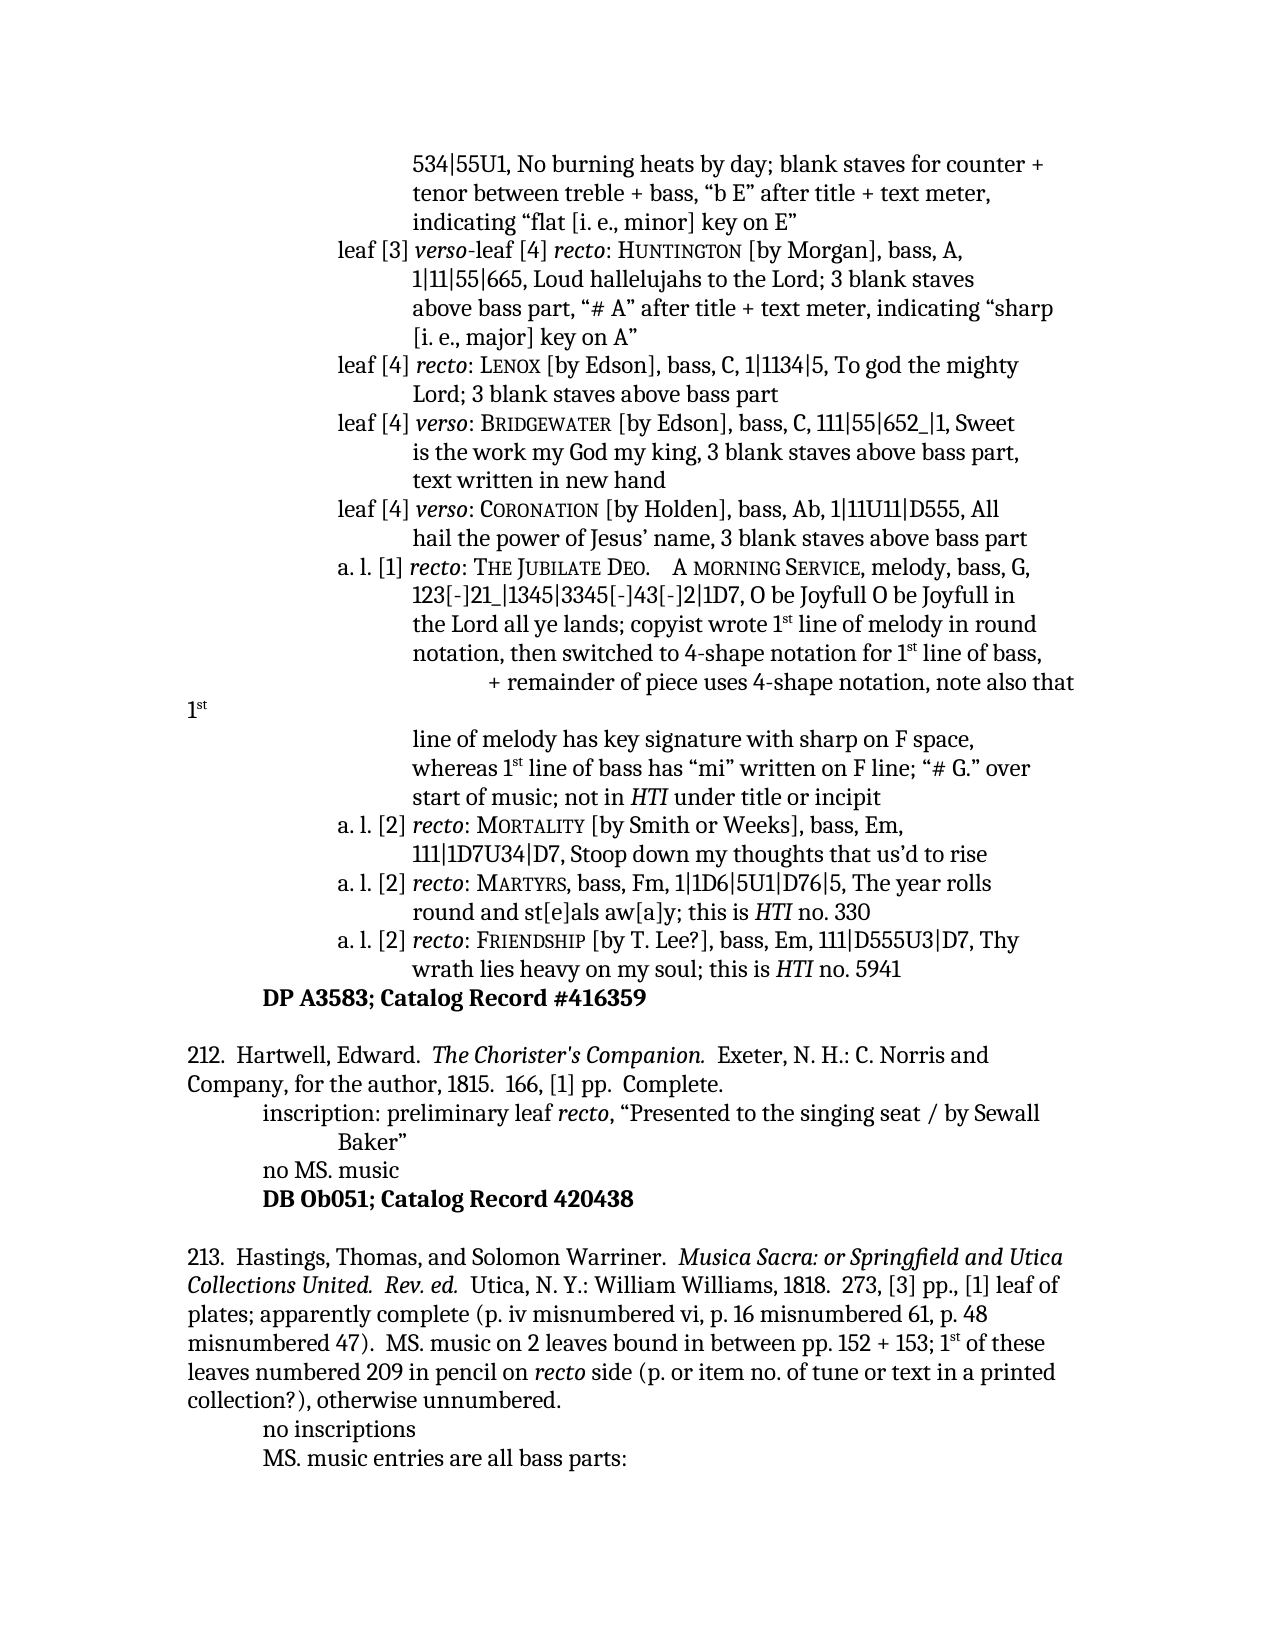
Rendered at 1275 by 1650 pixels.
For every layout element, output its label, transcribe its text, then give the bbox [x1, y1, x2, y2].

text inscription: preliminary leaf recto, “Presented to the singing seat / by Sewall [187, 1099, 1087, 1127]
text tenor between treble + bass, “b E” after title + text meter, [187, 179, 1087, 207]
text MS. music entries are all bass parts: [187, 1444, 1087, 1472]
text DB Ob051; Catalog Record 420438 [187, 1185, 1087, 1214]
text leaf [4] verso: Bridgewater [by Edson], bass, C, 111|55|652_|1, Sweet [187, 409, 1087, 437]
text 213. Hastings, Thomas, and Solomon Warriner. Musica Sacra: or Springfield and Utica Collections United. Rev. ed. Utica, N. Y.: William Williams, 1818. 273, [3] pp., [1] leaf of plates; apparently complete (p. iv misnumbered vi, p. 16 misnumbered 61, p. 48 misnumbered 47). MS. music on 2 leaves bound in between pp. 152 + 153; 1st of these leaves numbered 209 in pencil on recto side (p. or item no. of tune or text in a printed collection?), otherwise unnumbered. [187, 1242, 1087, 1415]
text Lord; 3 blank staves above bass part [187, 380, 1087, 409]
text 123[-]21_|1345|3345[-]43[-]2|1D7, O be Joyfull O be Joyfull in [187, 581, 1087, 610]
text a. l. [2] recto: Mortality [by Smith or Weeks], bass, Em, [187, 811, 1087, 840]
text is the work my God my king, 3 blank staves above bass part, [187, 437, 1087, 466]
text indicating “flat [i. e., minor] key on E” [187, 207, 1087, 236]
text line of melody has key signature with sharp on F space, [187, 725, 1087, 754]
text leaf [4] recto: Lenox [by Edson], bass, C, 1|1134|5, To god the mighty [187, 351, 1087, 380]
text 534|55U1, No burning heats by day; blank staves for counter + [187, 150, 1087, 179]
text 1|11|55|665, Loud hallelujahs to the Lord; 3 blank staves [187, 265, 1087, 294]
text text written in new hand [187, 466, 1087, 495]
text hail the power of Jesus’ name, 3 blank staves above bass part [187, 524, 1087, 552]
text [i. e., major] key on A” [187, 322, 1087, 351]
text Baker” [187, 1127, 1087, 1156]
text a. l. [1] recto: The Jubilate Deo. A morning Service, melody, bass, G, [187, 552, 1087, 581]
text no MS. music [187, 1156, 1087, 1185]
text 212. Hartwell, Edward. The Chorister's Companion. Exeter, N. H.: C. Norris and Company, for the author, 1815. 166, [1] pp. Complete. [187, 1041, 1087, 1099]
text DP A3583; Catalog Record #416359 [187, 984, 1087, 1012]
text a. l. [2] recto: Martyrs, bass, Fm, 1|1D6|5U1|D76|5, The year rolls [187, 869, 1087, 897]
text above bass part, “# A” after title + text meter, indicating “sharp [187, 294, 1087, 322]
text no inscriptions [187, 1415, 1087, 1444]
text wrath lies heavy on my soul; this is HTI no. 5941 [187, 955, 1087, 984]
text leaf [3] verso-leaf [4] recto: Huntington [by Morgan], bass, A, [187, 236, 1087, 265]
text 111|1D7U34|D7, Stoop down my thoughts that us’d to rise [187, 840, 1087, 869]
text leaf [4] verso: Coronation [by Holden], bass, Ab, 1|11U11|D555, All [187, 495, 1087, 524]
text a. l. [2] recto: Friendship [by T. Lee?], bass, Em, 111|D555U3|D7, Thy [187, 926, 1087, 955]
text the Lord all ye lands; copyist wrote 1st line of melody in round [187, 610, 1087, 639]
text whereas 1st line of bass has “mi” written on F line; “# G.” over [187, 754, 1087, 782]
text notation, then switched to 4-shape notation for 1st line of bass, + remainder of piece uses 4-shape notation, note also that 1st [187, 639, 1087, 725]
text start of music; not in HTI under title or incipit [187, 782, 1087, 811]
text round and st[e]als aw[a]y; this is HTI no. 330 [187, 897, 1087, 926]
